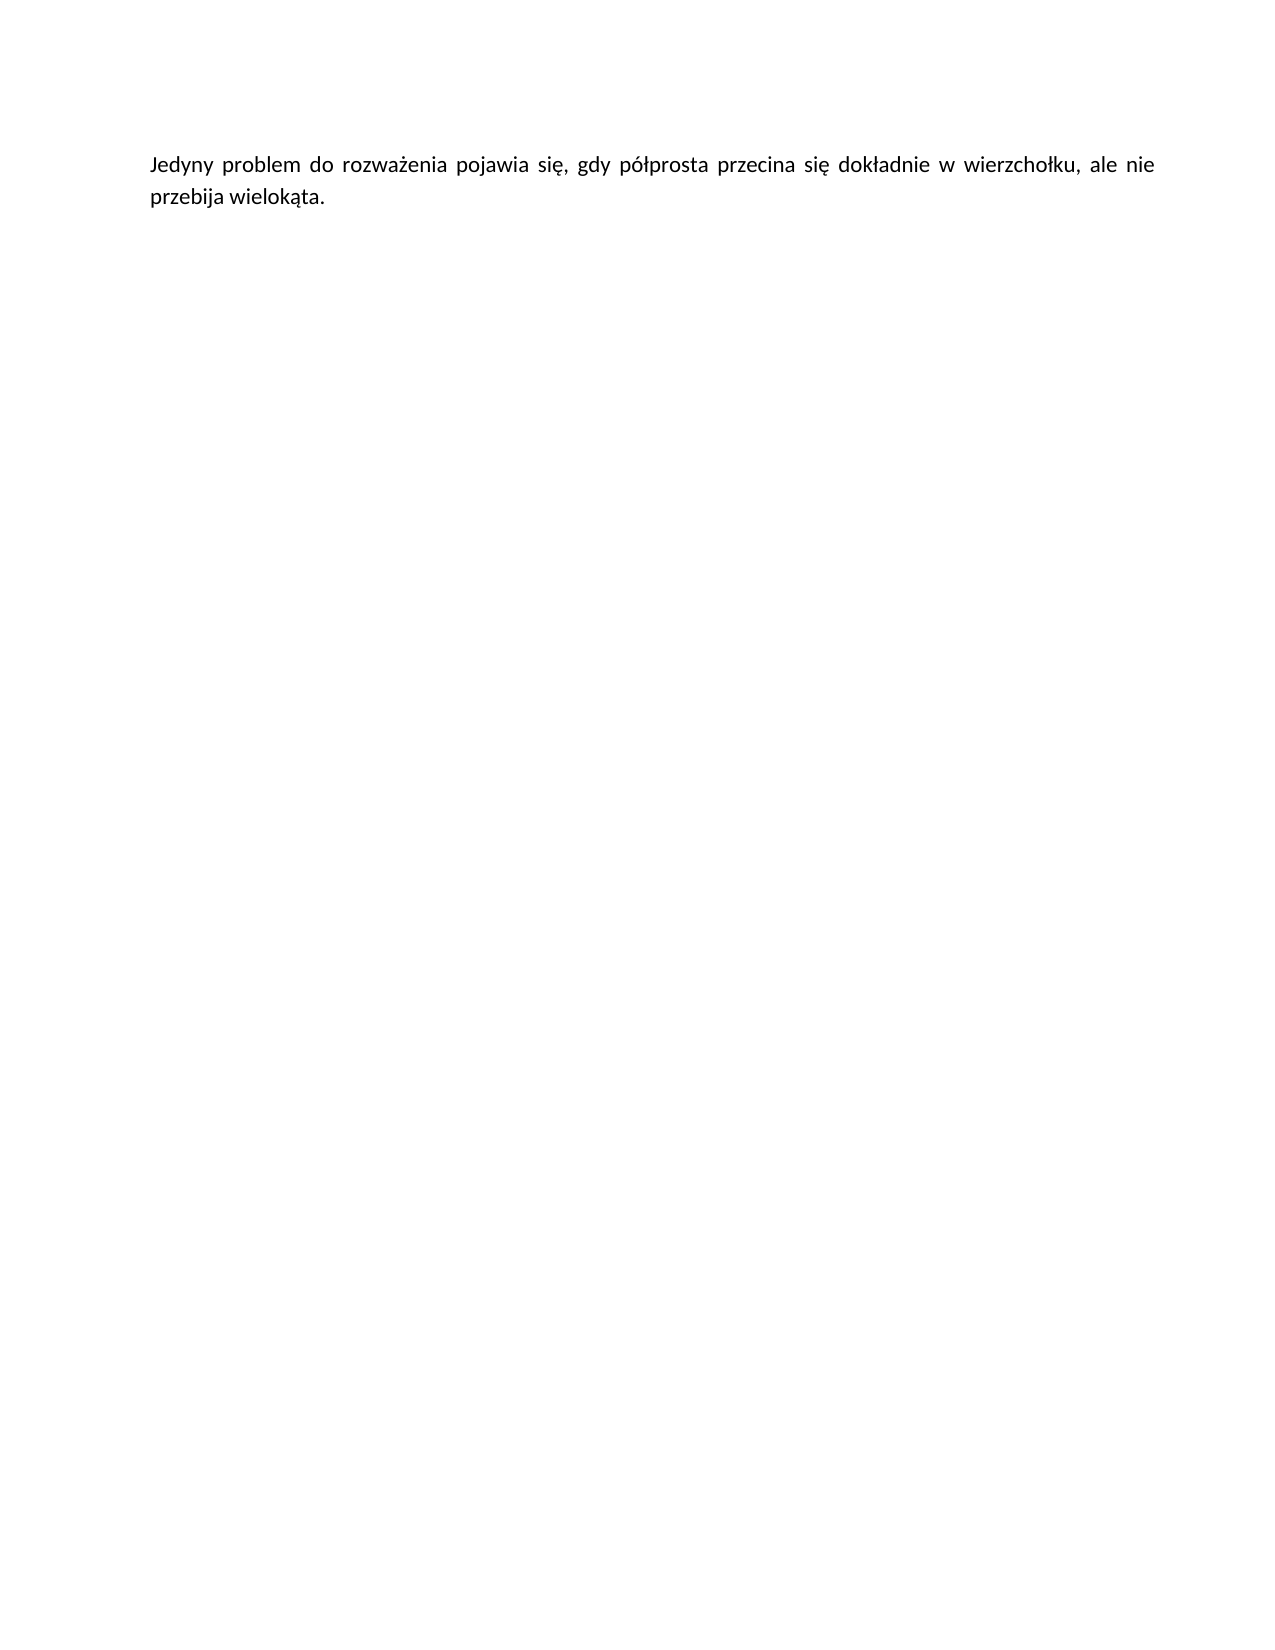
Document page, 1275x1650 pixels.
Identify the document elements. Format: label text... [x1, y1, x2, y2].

text Jedyny problem do rozważenia pojawia się, gdy półprosta przecina się dokładnie w wierzchołku, ale nie przebija wielokąta. [150, 150, 1157, 210]
